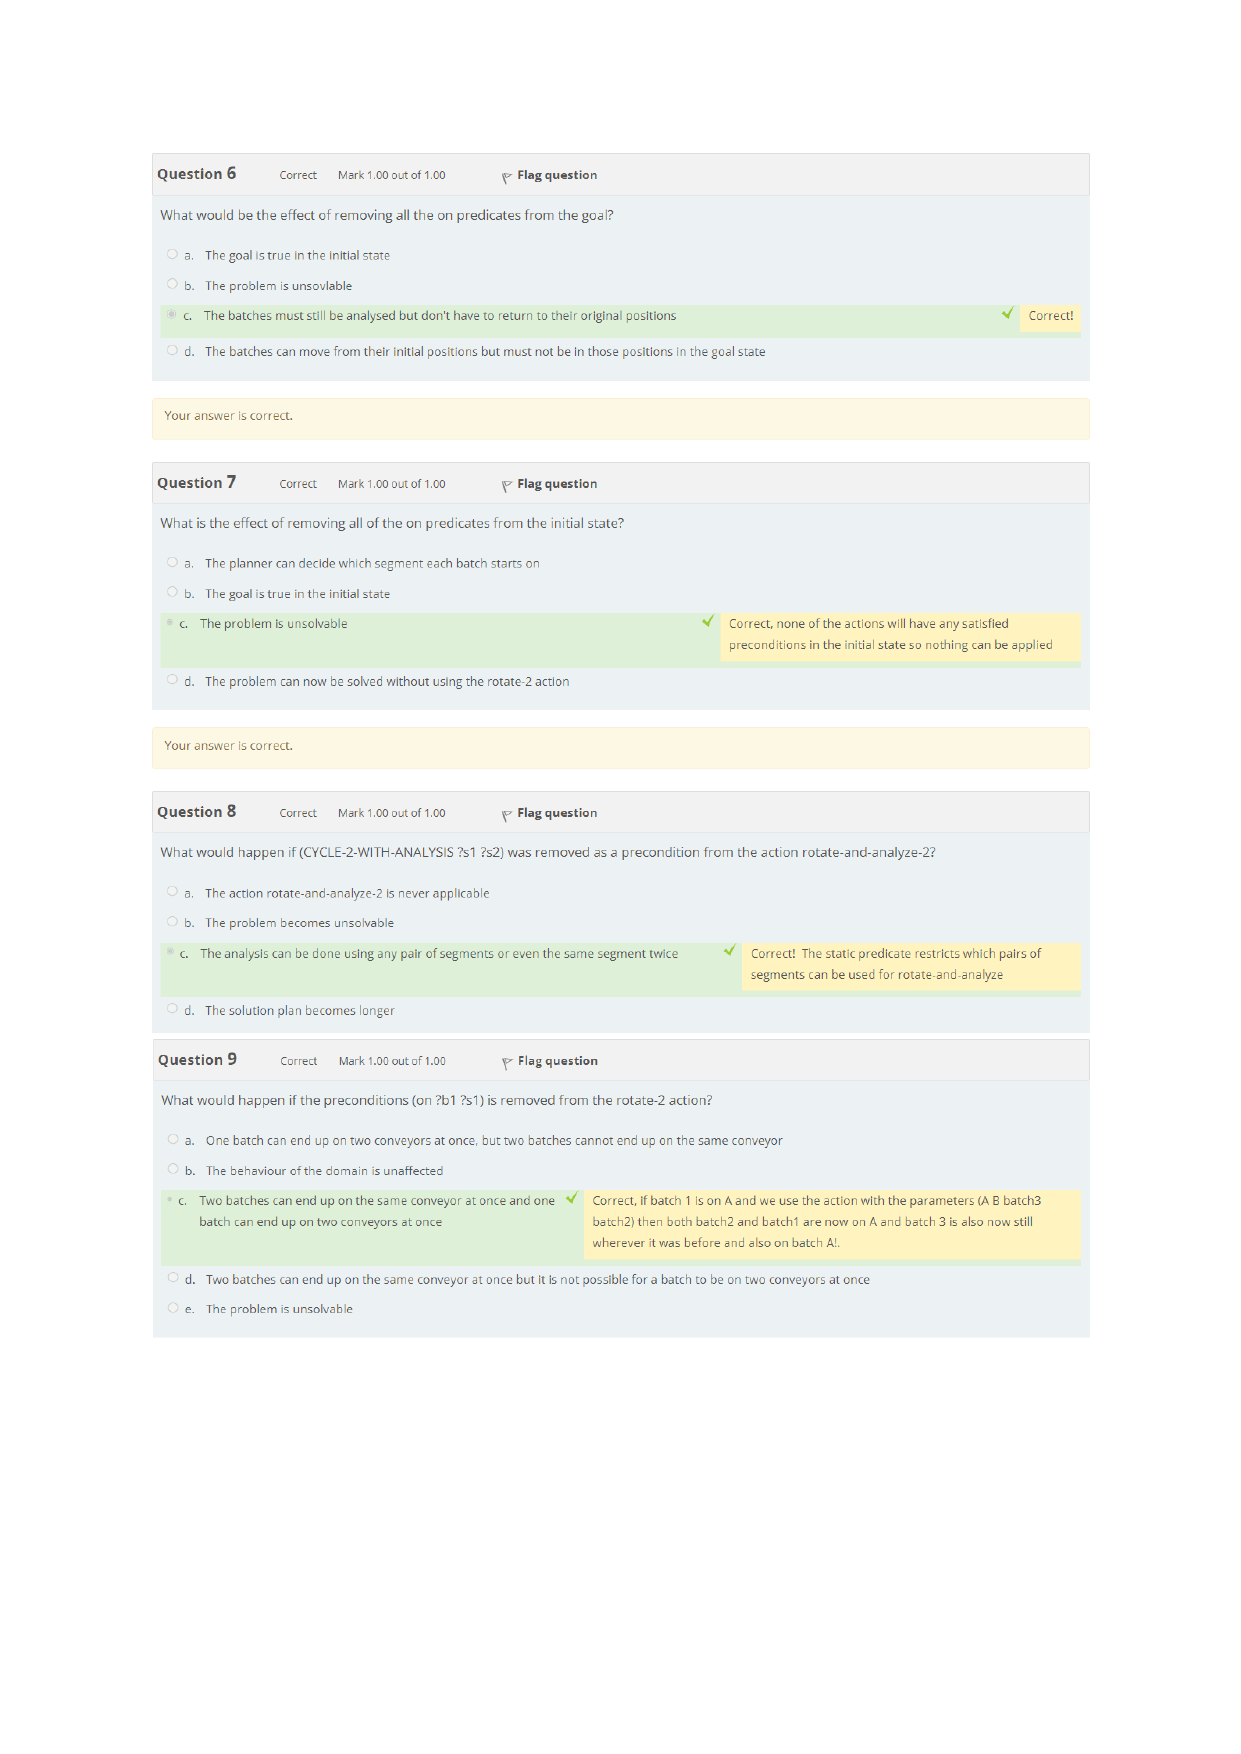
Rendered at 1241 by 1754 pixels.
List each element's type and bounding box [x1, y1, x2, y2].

picture [150, 1038, 1091, 1338]
picture [150, 150, 1091, 1037]
